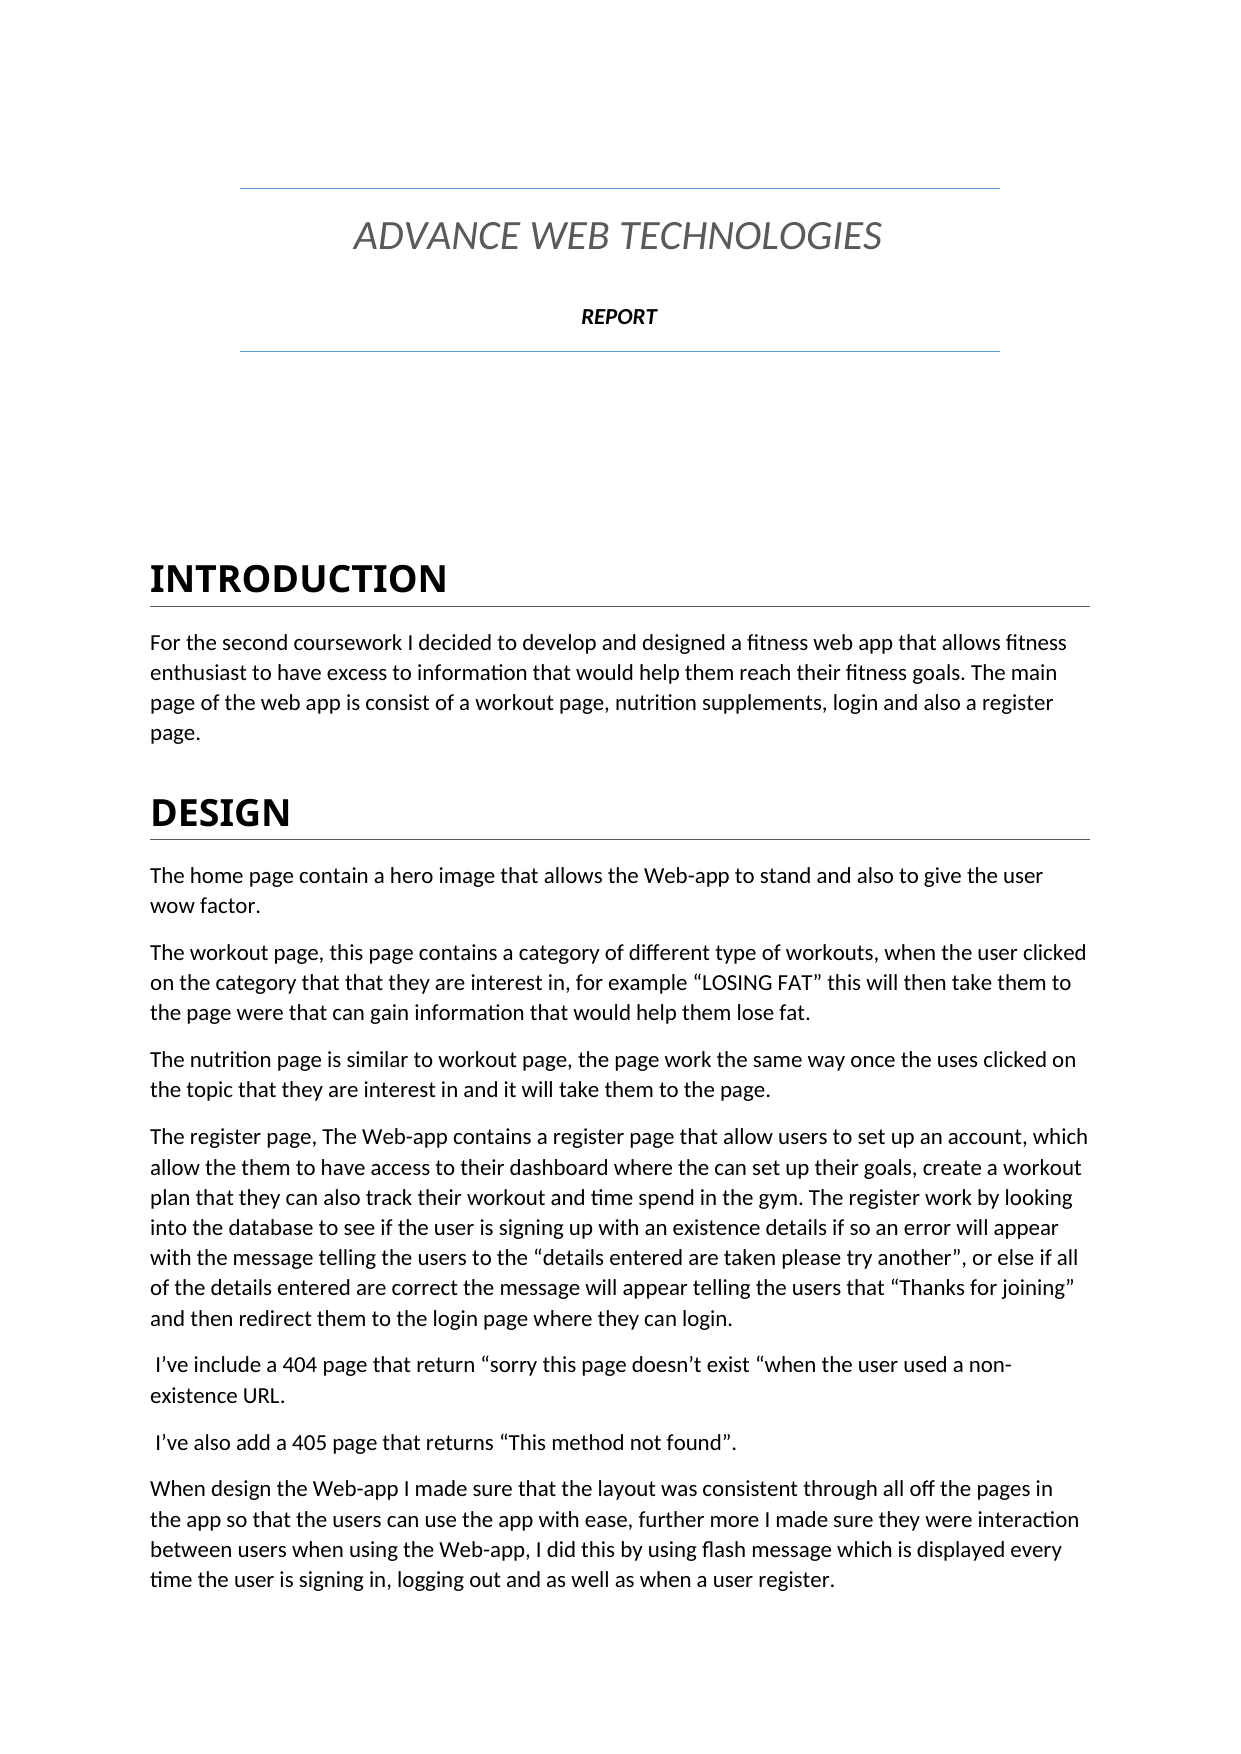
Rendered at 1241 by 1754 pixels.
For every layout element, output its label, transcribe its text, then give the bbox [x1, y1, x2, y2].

text I’ve also add a 405 page that returns “This method not found”. [150, 1428, 1090, 1456]
subtitle DESIGN [150, 786, 1090, 839]
text The nutrition page is similar to workout page, the page work the same way once the uses clicked on the topic that they are interest in and it will take them to the page. [150, 1045, 1090, 1103]
text For the second coursework I decided to develop and designed a fitness web app that allows fitness enthusiast to have excess to information that would help them reach their fitness goals. The main page of the web app is consist of a workout page, nutrition supplements, login and also a register page. [150, 628, 1090, 746]
text REPORT [240, 280, 1000, 351]
text The home page contain a hero image that allows the Web-app to stand and also to give the user wow factor. [150, 861, 1090, 919]
text ADVANCE WEB TECHNOLOGIES [240, 189, 1000, 260]
text When design the Web-app I made sure that the layout was consistent through all off the pages in the app so that the users can use the app with ease, further more I made sure they were interaction between users when using the Web-app, I did this by using flash message which is displayed every time the user is signing in, logging out and as well as when a user register. [150, 1474, 1090, 1593]
text The workout page, this page contains a category of different type of workouts, when the user clicked on the category that that they are interest in, for example “LOSING FAT” this will then take them to the page were that can gain information that would help them lose fat. [150, 938, 1090, 1026]
text I’ve include a 404 page that return “sorry this page doesn’t exist “when the user used a non-existence URL. [150, 1351, 1090, 1409]
text The register page, The Web-app contains a register page that allow users to set up an account, which allow the them to have access to their dashboard where the can set up their goals, create a workout plan that they can also track their workout and time spend in the gym. The register work by looking into the database to see if the user is signing up with an existence details if so an error will appear with the message telling the users to the “details entered are taken please try another”, or else if all of the details entered are correct the message will appear telling the users that “Thanks for joining” and then redirect them to the login page where they can login. [150, 1122, 1090, 1332]
subtitle INTRODUCTION [150, 553, 1090, 606]
